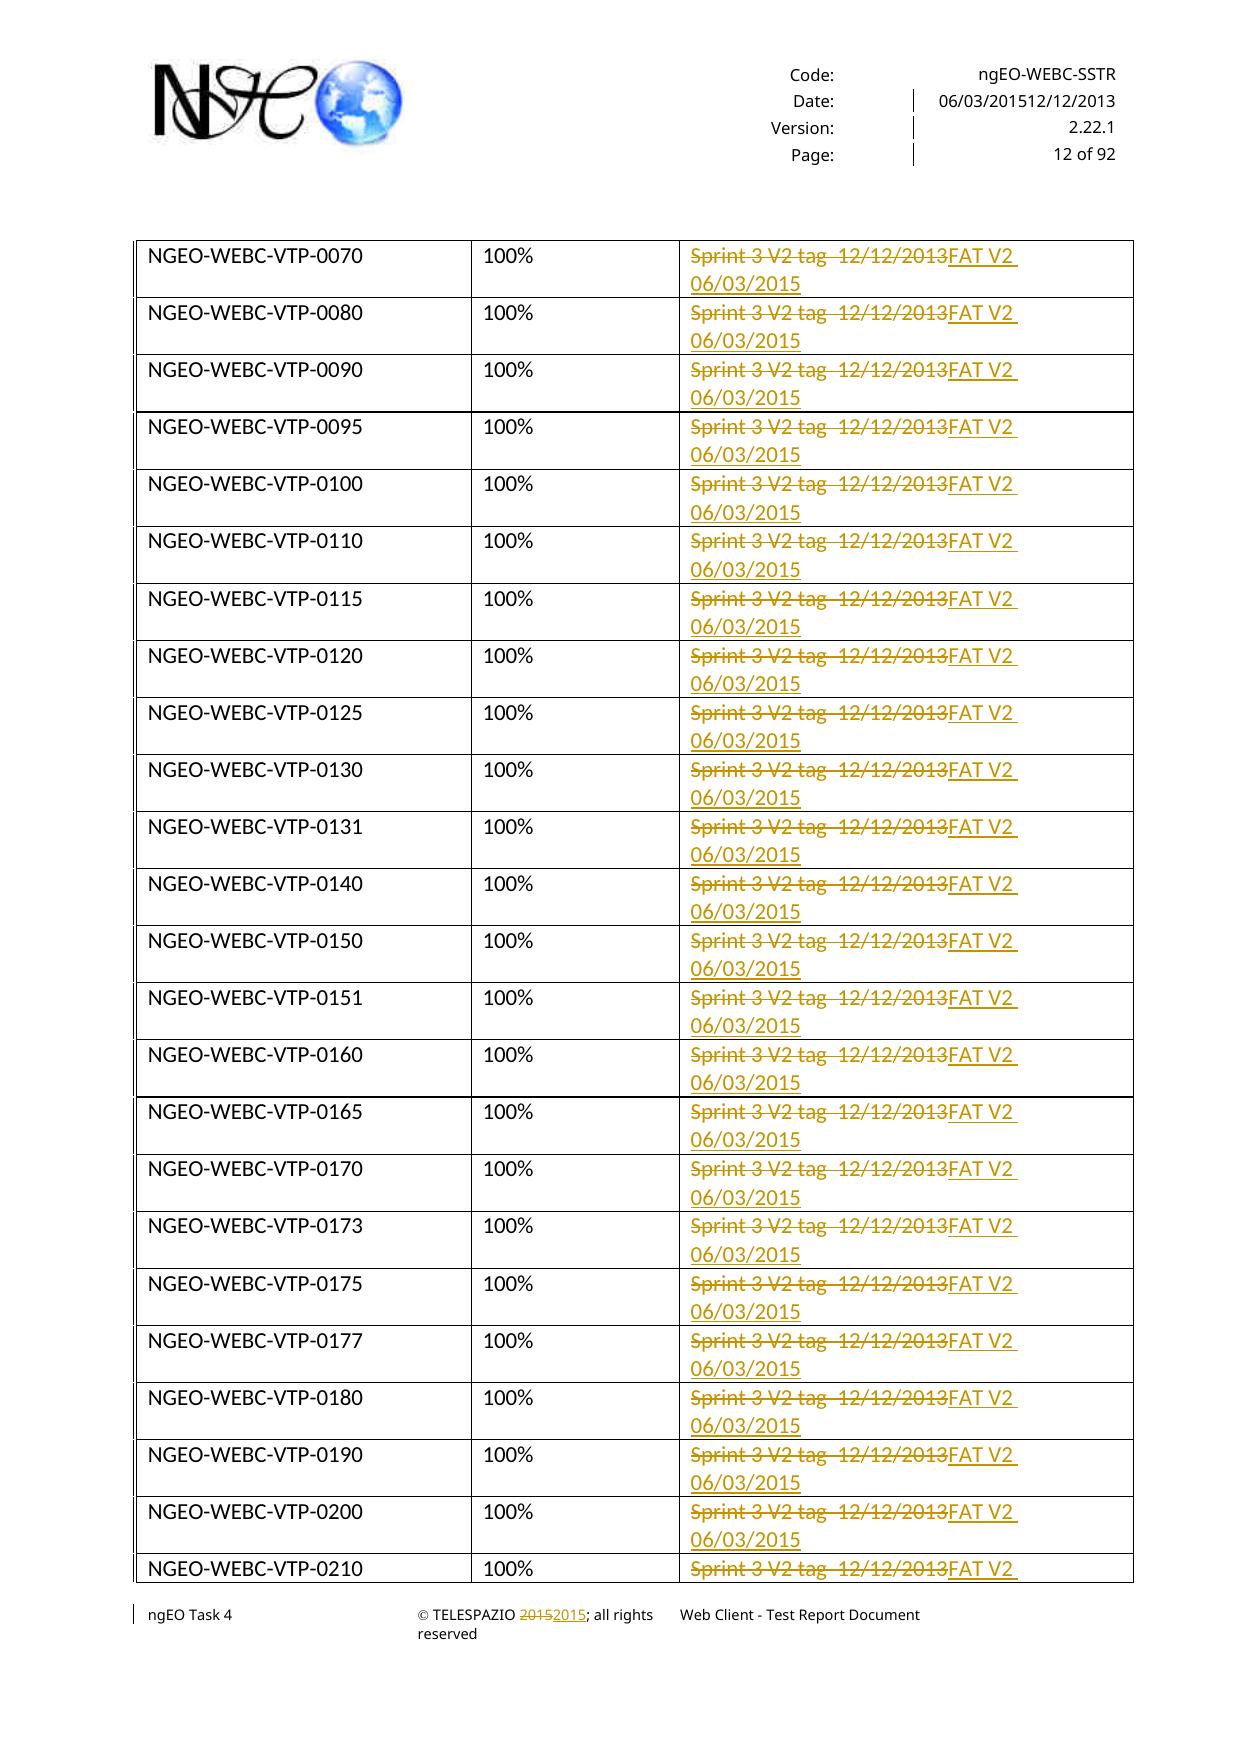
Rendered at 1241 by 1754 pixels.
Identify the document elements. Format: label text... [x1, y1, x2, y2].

table_cell 100% [472, 355, 679, 411]
table_cell [680, 355, 1133, 411]
table_cell NGEO-WEBC-VTP-0110 [137, 527, 471, 583]
table_cell NGEO-WEBC-VTP-0070 [137, 241, 471, 297]
table_cell [680, 1269, 1133, 1325]
table_cell [680, 869, 1133, 925]
table_cell 100% [472, 527, 679, 583]
table_cell [680, 584, 1133, 640]
table_cell NGEO-WEBC-VTP-0120 [137, 641, 471, 697]
table_cell 100% [472, 1497, 679, 1553]
table_cell 100% [472, 641, 679, 697]
table_cell 100% [472, 1155, 679, 1211]
table_cell 100% [472, 755, 679, 811]
table_cell [680, 1212, 1133, 1268]
table_cell NGEO-WEBC-VTP-0200 [137, 1497, 471, 1553]
table_cell [680, 241, 1133, 297]
table_cell 100% [472, 1269, 679, 1325]
table_cell NGEO-WEBC-VTP-0190 [137, 1440, 471, 1496]
table_cell [680, 755, 1133, 811]
table_cell 100% [472, 698, 679, 754]
table_cell NGEO-WEBC-VTP-0140 [137, 869, 471, 925]
table_cell NGEO-WEBC-VTP-0180 [137, 1383, 471, 1439]
table_cell NGEO-WEBC-VTP-0170 [137, 1155, 471, 1211]
table_cell [680, 527, 1133, 583]
table_cell 100% [472, 983, 679, 1039]
table_cell 100% [472, 1326, 679, 1382]
table_cell NGEO-WEBC-VTP-0151 [137, 983, 471, 1039]
table_cell [680, 1497, 1133, 1553]
table_cell NGEO-WEBC-VTP-0090 [137, 355, 471, 411]
table_cell NGEO-WEBC-VTP-0130 [137, 755, 471, 811]
table_cell NGEO-WEBC-VTP-0095 [137, 413, 471, 468]
table_cell NGEO-WEBC-VTP-0173 [137, 1212, 471, 1268]
table_cell NGEO-WEBC-VTP-0177 [137, 1326, 471, 1382]
table_cell [680, 1440, 1133, 1496]
table_cell 100% [472, 869, 679, 925]
table_cell 100% [472, 584, 679, 640]
table_cell NGEO-WEBC-VTP-0160 [137, 1040, 471, 1096]
table_cell [680, 926, 1133, 982]
table_cell 100% [472, 413, 679, 468]
table_cell NGEO-WEBC-VTP-0115 [137, 584, 471, 640]
table_cell [680, 812, 1133, 868]
table_cell [680, 1098, 1133, 1153]
table_cell 100% [472, 926, 679, 982]
table_cell 100% [472, 1212, 679, 1268]
table_cell 100% [472, 470, 679, 526]
table_cell [680, 641, 1133, 697]
table_cell NGEO-WEBC-VTP-0131 [137, 812, 471, 868]
table_cell 100% [472, 1554, 679, 1582]
table_cell 100% [472, 812, 679, 868]
table_cell [680, 698, 1133, 754]
table_cell 100% [472, 1383, 679, 1439]
table_cell [680, 298, 1133, 354]
table_cell 100% [472, 241, 679, 297]
table_cell [680, 983, 1133, 1039]
table_cell NGEO-WEBC-VTP-0150 [137, 926, 471, 982]
table_cell 100% [472, 298, 679, 354]
table_cell [680, 1155, 1133, 1211]
table_cell [680, 1554, 1133, 1582]
table_cell [680, 470, 1133, 526]
table_cell 100% [472, 1098, 679, 1153]
table_cell NGEO-WEBC-VTP-0165 [137, 1098, 471, 1153]
table_cell [680, 1040, 1133, 1096]
table_cell NGEO-WEBC-VTP-0100 [137, 470, 471, 526]
table_cell NGEO-WEBC-VTP-0080 [137, 298, 471, 354]
table_cell NGEO-WEBC-VTP-0175 [137, 1269, 471, 1325]
table_cell [680, 413, 1133, 468]
table_cell NGEO-WEBC-VTP-0125 [137, 698, 471, 754]
table_cell [680, 1383, 1133, 1439]
table_cell 100% [472, 1440, 679, 1496]
table_cell [680, 1326, 1133, 1382]
table_cell 100% [472, 1040, 679, 1096]
table_cell NGEO-WEBC-VTP-0210 [137, 1554, 471, 1582]
